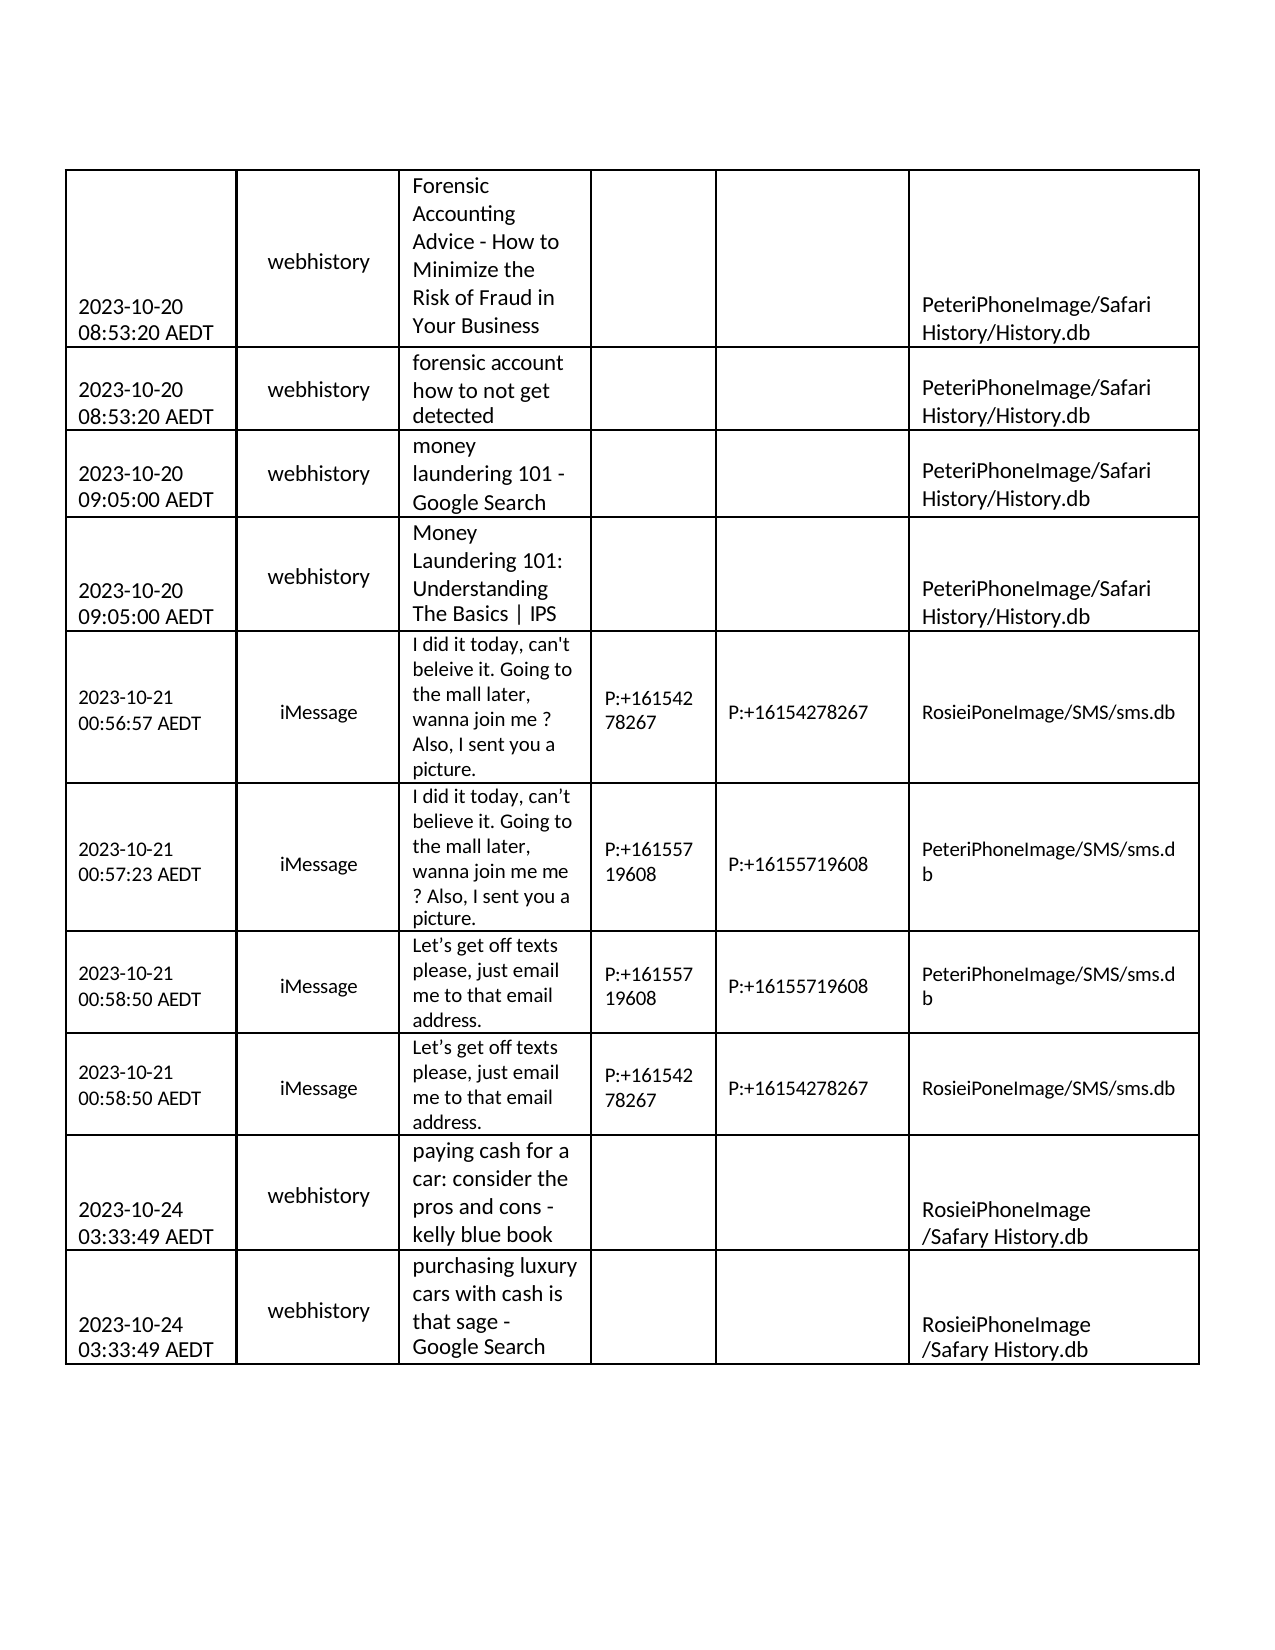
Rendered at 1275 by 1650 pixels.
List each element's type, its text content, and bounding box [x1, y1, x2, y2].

table_cell RosieiPoneImage/SMS/sms.db [910, 1034, 1198, 1134]
table_cell 2023-10-20 08:53:20 AEDT [67, 171, 235, 346]
table_cell 2023-10-20 09:05:00 AEDT [67, 431, 235, 516]
table_cell PeteriPhoneImage/SMS/sms.d b [910, 784, 1198, 930]
table_cell Let’s get off texts please, just email me to that email address. [400, 1034, 590, 1134]
table_cell 2023-10-24 03:33:49 AEDT [67, 1251, 235, 1362]
table_cell I did it today, can't beleive it. Going to the mall later, wanna join me ? Also, I sent you a picture. [400, 632, 590, 782]
table_cell Forensic Accounting Advice - How to Minimize the Risk of Fraud in Your Business [400, 171, 590, 346]
table_cell P:+161557 19608 [592, 932, 715, 1032]
table_cell [717, 1251, 908, 1362]
table_cell P:+16155719608 [717, 784, 908, 930]
table_cell iMessage [238, 932, 398, 1032]
table_cell 2023-10-21 00:56:57 AEDT [67, 632, 235, 782]
table_cell iMessage [238, 784, 398, 930]
table_cell 2023-10-20 08:53:20 AEDT [67, 348, 235, 429]
table_cell PeteriPhoneImage/Safari History/History.db [910, 518, 1198, 630]
table_cell PeteriPhoneImage/Safari History/History.db [910, 171, 1198, 346]
table_cell [592, 348, 715, 429]
table_cell I did it today, can’t believe it. Going to the mall later, wanna join me me ? Also, I sent you a picture. [400, 784, 590, 930]
table_cell webhistory [238, 1251, 398, 1362]
table_cell money laundering 101 - Google Search [400, 431, 590, 516]
table_cell P:+16154278267 [717, 1034, 908, 1134]
table_cell 2023-10-24 03:33:49 AEDT [67, 1136, 235, 1249]
table_cell [717, 1136, 908, 1249]
table_cell webhistory [238, 1136, 398, 1249]
table_cell 2023-10-21 00:58:50 AEDT [67, 932, 235, 1032]
table_cell webhistory [238, 171, 398, 346]
table_cell P:+16154278267 [717, 632, 908, 782]
table_cell RosieiPoneImage/SMS/sms.db [910, 632, 1198, 782]
table_cell 2023-10-20 09:05:00 AEDT [67, 518, 235, 630]
table_cell P:+16155719608 [717, 932, 908, 1032]
table_cell [717, 518, 908, 630]
table_cell RosieiPhoneImage /Safary History.db [910, 1251, 1198, 1362]
table_cell PeteriPhoneImage/Safari History/History.db [910, 348, 1198, 429]
table_cell webhistory [238, 431, 398, 516]
table_cell forensic account how to not get detected [400, 348, 590, 429]
table_cell [717, 171, 908, 346]
table_cell P:+161542 78267 [592, 632, 715, 782]
table_cell webhistory [238, 348, 398, 429]
table_cell PeteriPhoneImage/Safari History/History.db [910, 431, 1198, 516]
table_cell [592, 1136, 715, 1249]
table_cell [717, 431, 908, 516]
table_cell 2023-10-21 00:57:23 AEDT [67, 784, 235, 930]
table_cell [592, 1251, 715, 1362]
table_cell [717, 348, 908, 429]
table_cell webhistory [238, 518, 398, 630]
table_cell Let’s get off texts please, just email me to that email address. [400, 932, 590, 1032]
table_cell PeteriPhoneImage/SMS/sms.d b [910, 932, 1198, 1032]
table_cell iMessage [238, 632, 398, 782]
table_cell [592, 171, 715, 346]
table_cell [592, 518, 715, 630]
table_cell [592, 431, 715, 516]
table_cell RosieiPhoneImage /Safary History.db [910, 1136, 1198, 1249]
table_cell P:+161542 78267 [592, 1034, 715, 1134]
table_cell Money Laundering 101: Understanding The Basics | IPS [400, 518, 590, 630]
table_cell iMessage [238, 1034, 398, 1134]
table_cell paying cash for a car: consider the pros and cons - kelly blue book [400, 1136, 590, 1249]
table_cell purchasing luxury cars with cash is that sage - Google Search [400, 1251, 590, 1362]
table_cell 2023-10-21 00:58:50 AEDT [67, 1034, 235, 1134]
table_cell P:+161557 19608 [592, 784, 715, 930]
